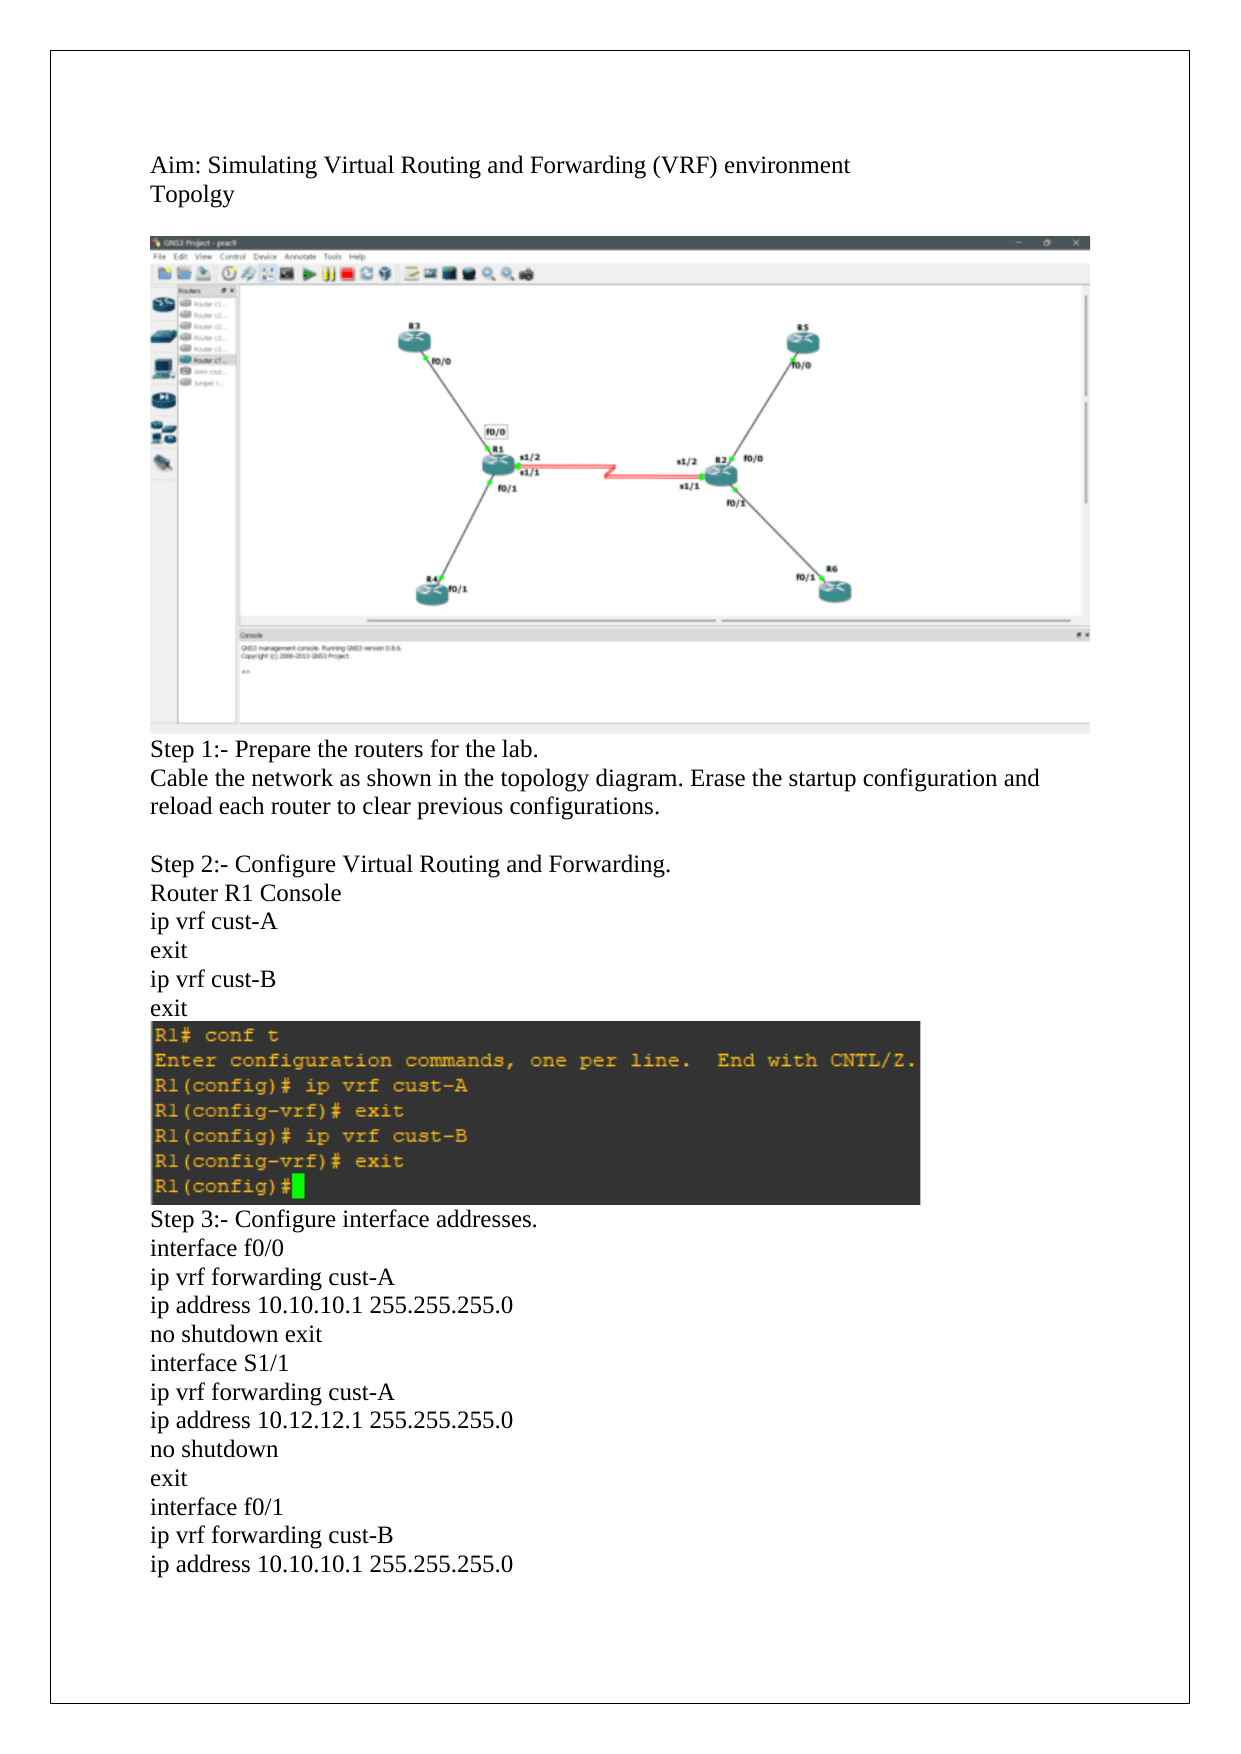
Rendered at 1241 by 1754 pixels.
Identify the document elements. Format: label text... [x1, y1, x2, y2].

text Step 1:- Prepare the routers for the lab. [150, 734, 1090, 763]
text no shutdown exit [150, 1319, 1090, 1348]
text interface f0/0 [150, 1233, 1090, 1262]
text interface f0/1 [150, 1492, 1090, 1520]
text ip address 10.10.10.1 255.255.255.0 [150, 1549, 1090, 1578]
picture [150, 1021, 921, 1205]
text Step 2:- Configure Virtual Routing and Forwarding. [150, 849, 1090, 878]
text ip vrf forwarding cust-B [150, 1520, 1090, 1549]
text ip vrf cust-B [150, 964, 1090, 993]
text ip address 10.12.12.1 255.255.255.0 [150, 1405, 1090, 1434]
text Aim: Simulating Virtual Routing and Forwarding (VRF) environment [150, 150, 1090, 179]
text reload each router to clear previous configurations. [150, 791, 1090, 820]
text Router R1 Console [150, 878, 1090, 906]
text ip vrf forwarding cust-A [150, 1262, 1090, 1290]
text ip address 10.10.10.1 255.255.255.0 [150, 1290, 1090, 1319]
text exit [150, 935, 1090, 964]
text ip vrf cust-A [150, 906, 1090, 935]
picture [150, 236, 1091, 734]
text Step 3:- Configure interface addresses. [150, 1204, 1090, 1233]
text exit [150, 993, 1090, 1021]
text exit [150, 1463, 1090, 1492]
text Cable the network as shown in the topology diagram. Erase the startup configuration and [150, 763, 1090, 791]
text no shutdown [150, 1434, 1090, 1463]
text Topolgy [150, 179, 1090, 207]
text ip vrf forwarding cust-A [150, 1377, 1090, 1405]
text interface S1/1 [150, 1348, 1090, 1377]
